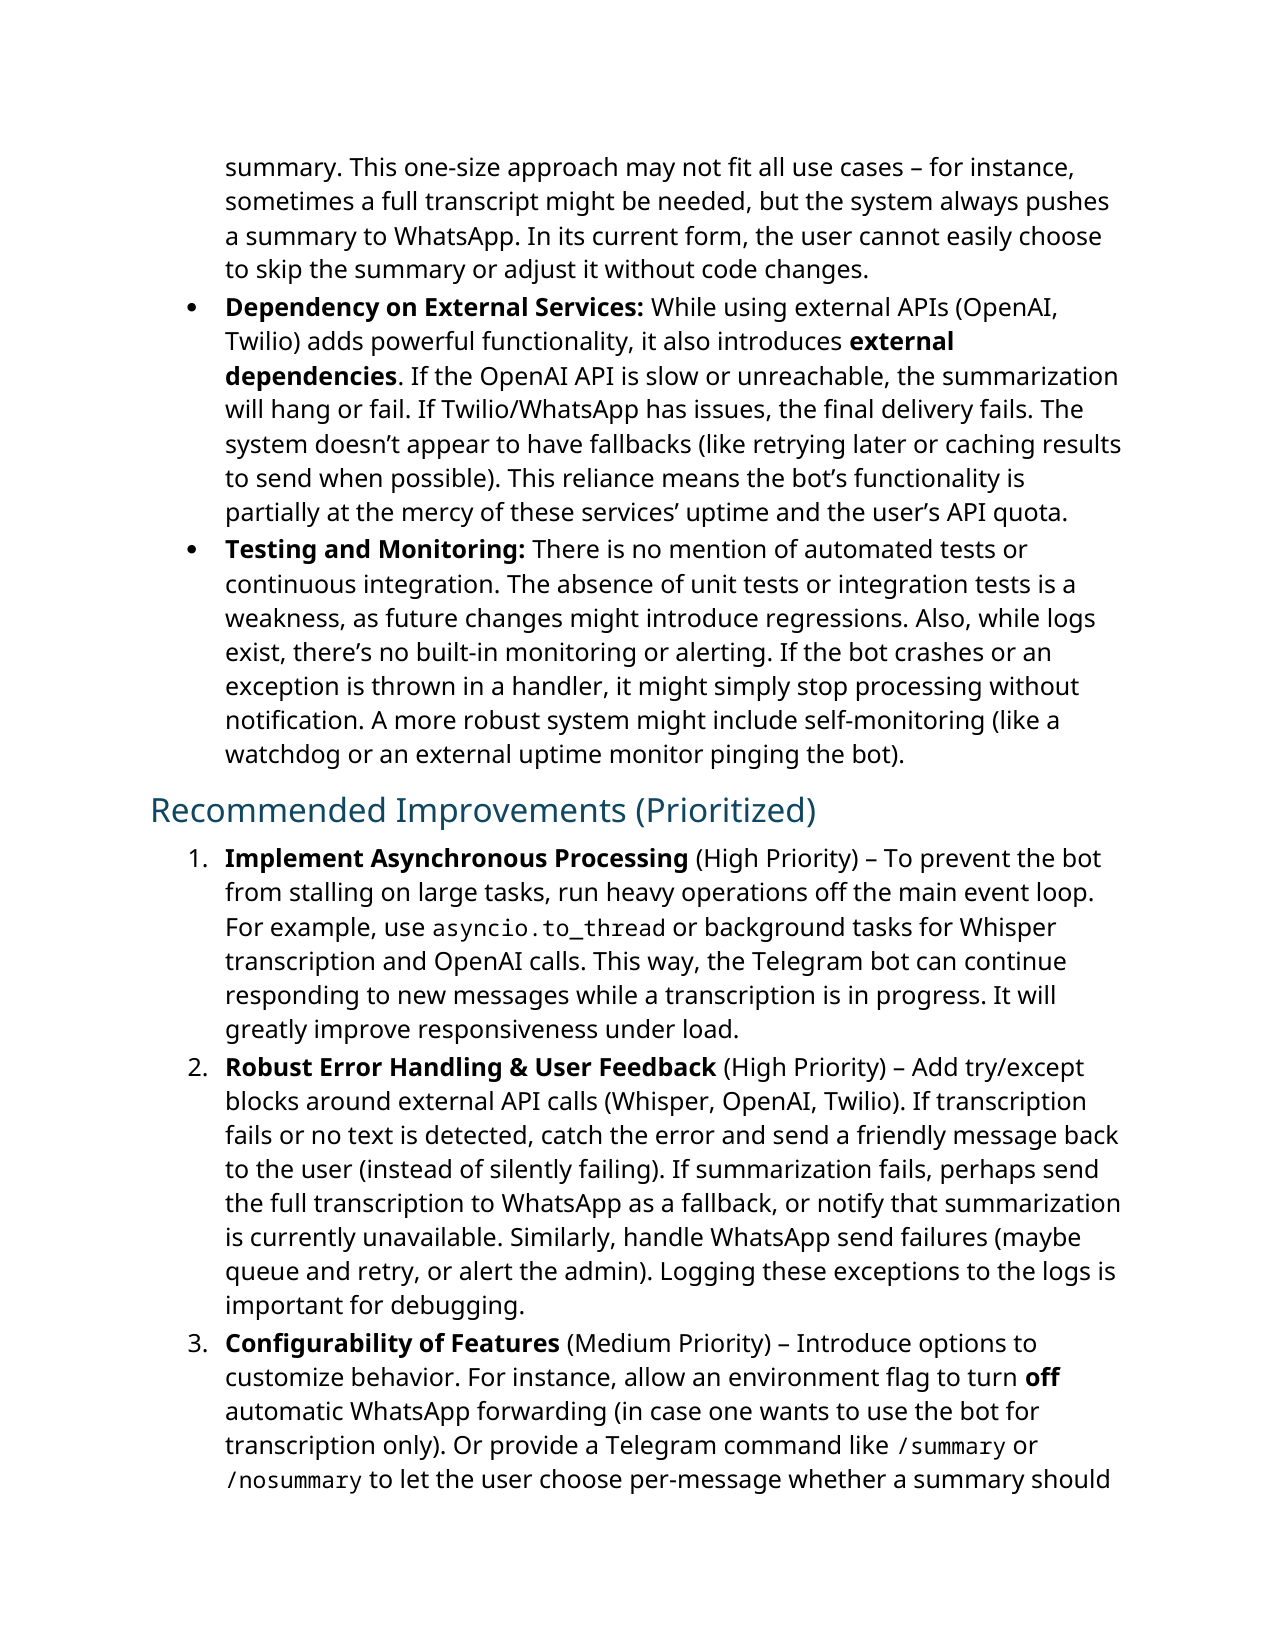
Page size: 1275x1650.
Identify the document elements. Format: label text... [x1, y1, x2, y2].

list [187, 150, 1125, 286]
list Testing and Monitoring: There is no mention of automated tests or continuous integration. The absence of unit tests or integration tests is a weakness, as future changes might introduce regressions. Also, while logs exist, there’s no built-in monitoring or alerting. If the bot crashes or an exception is thrown in a handler, it might simply stop processing without notification. A more robust system might include self-monitoring (like a watchdog or an external uptime monitor pinging the bot). [187, 532, 1125, 771]
list Implement Asynchronous Processing (High Priority) – To prevent the bot from stalling on large tasks, run heavy operations off the main event loop. For example, use asyncio.to_thread or background tasks for Whisper transcription and OpenAI calls. This way, the Telegram bot can continue responding to new messages while a transcription is in progress. It will greatly improve responsiveness under load. [187, 841, 1125, 1045]
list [187, 1325, 1125, 1496]
list Robust Error Handling & User Feedback (High Priority) – Add try/except blocks around external API calls (Whisper, OpenAI, Twilio). If transcription fails or no text is detected, catch the error and send a friendly message back to the user (instead of silently failing). If summarization fails, perhaps send the full transcription to WhatsApp as a fallback, or notify that summarization is currently unavailable. Similarly, handle WhatsApp send failures (maybe queue and retry, or alert the admin). Logging these exceptions to the logs is important for debugging. [187, 1049, 1125, 1322]
list Dependency on External Services: While using external APIs (OpenAI, Twilio) adds powerful functionality, it also introduces external dependencies. If the OpenAI API is slow or unreachable, the summarization will hang or fail. If Twilio/WhatsApp has issues, the final delivery fails. The system doesn’t appear to have fallbacks (like retrying later or caching results to send when possible). This reliance means the bot’s functionality is partially at the mercy of these services’ uptime and the user’s API quota. [187, 290, 1125, 528]
subtitle Recommended Improvements (Prioritized) [150, 787, 1125, 833]
